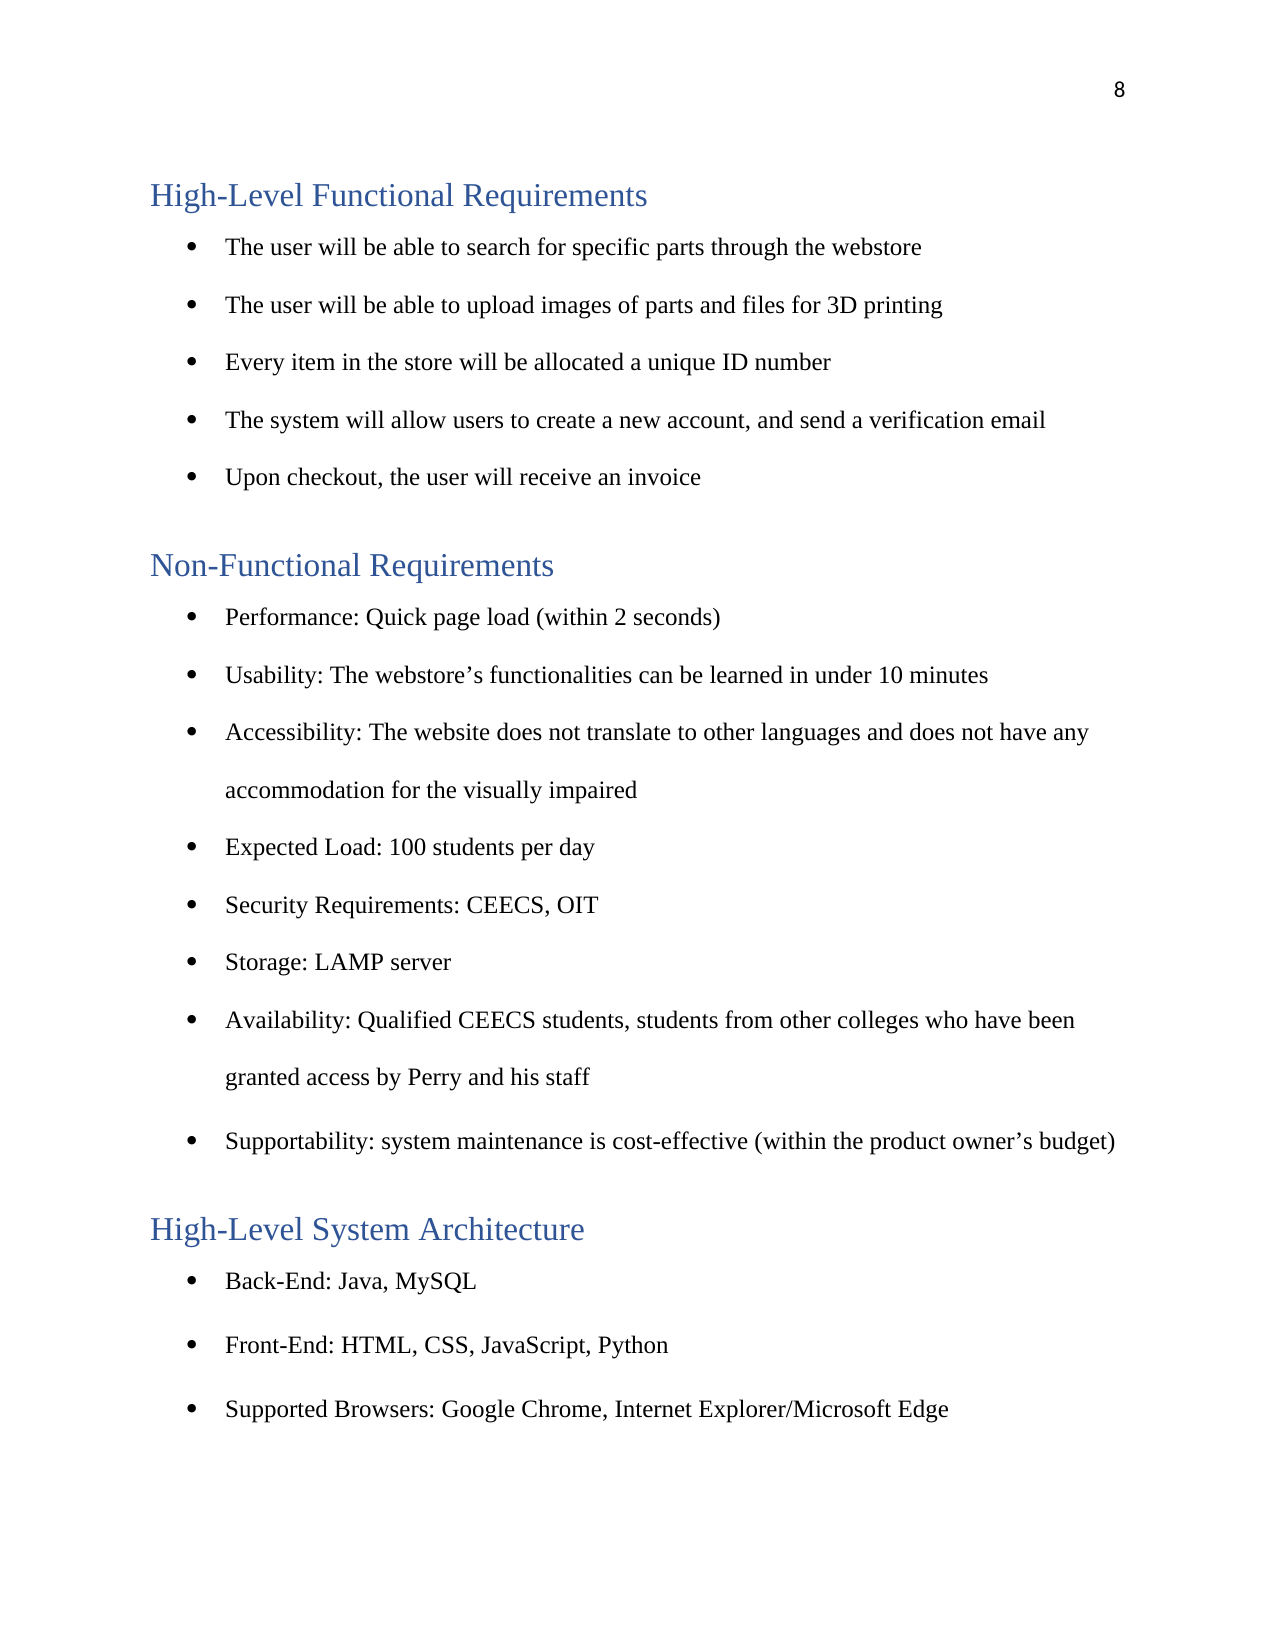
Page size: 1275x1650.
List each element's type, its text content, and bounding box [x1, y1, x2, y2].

list Accessibility: The website does not translate to other languages and does not have any accommodation for the visually impaired [187, 717, 1125, 804]
subtitle High-Level Functional Requirements [150, 175, 1125, 213]
list Back-End: Java, MySQL [187, 1266, 1125, 1295]
list The user will be able to search for specific parts through the webstore [187, 232, 1125, 261]
list Availability: Qualified CEECS students, students from other colleges who have been granted access by Perry and his staff [187, 1005, 1125, 1091]
list Security Requirements: CEECS, OIT [187, 890, 1125, 919]
list Every item in the store will be allocated a unique ID number [187, 347, 1125, 376]
list Upon checkout, the user will receive an invoice [187, 462, 1125, 491]
list Supportability: system maintenance is cost-effective (within the product owner’s budget) [187, 1126, 1125, 1155]
list Expected Load: 100 students per day [187, 832, 1125, 861]
list Performance: Quick page load (within 2 seconds) [187, 602, 1125, 631]
list The user will be able to upload images of parts and files for 3D printing [187, 290, 1125, 319]
list The system will allow users to create a new account, and send a verification email [187, 405, 1125, 434]
list Storage: LAMP server [187, 947, 1125, 976]
subtitle High-Level System Architecture [150, 1209, 1125, 1247]
list Front-End: HTML, CSS, JavaScript, Python [187, 1330, 1125, 1359]
list Supported Browsers: Google Chrome, Internet Explorer/Microsoft Edge [187, 1394, 1125, 1422]
list Usability: The webstore’s functionalities can be learned in under 10 minutes [187, 660, 1125, 689]
subtitle Non-Functional Requirements [150, 545, 1125, 583]
